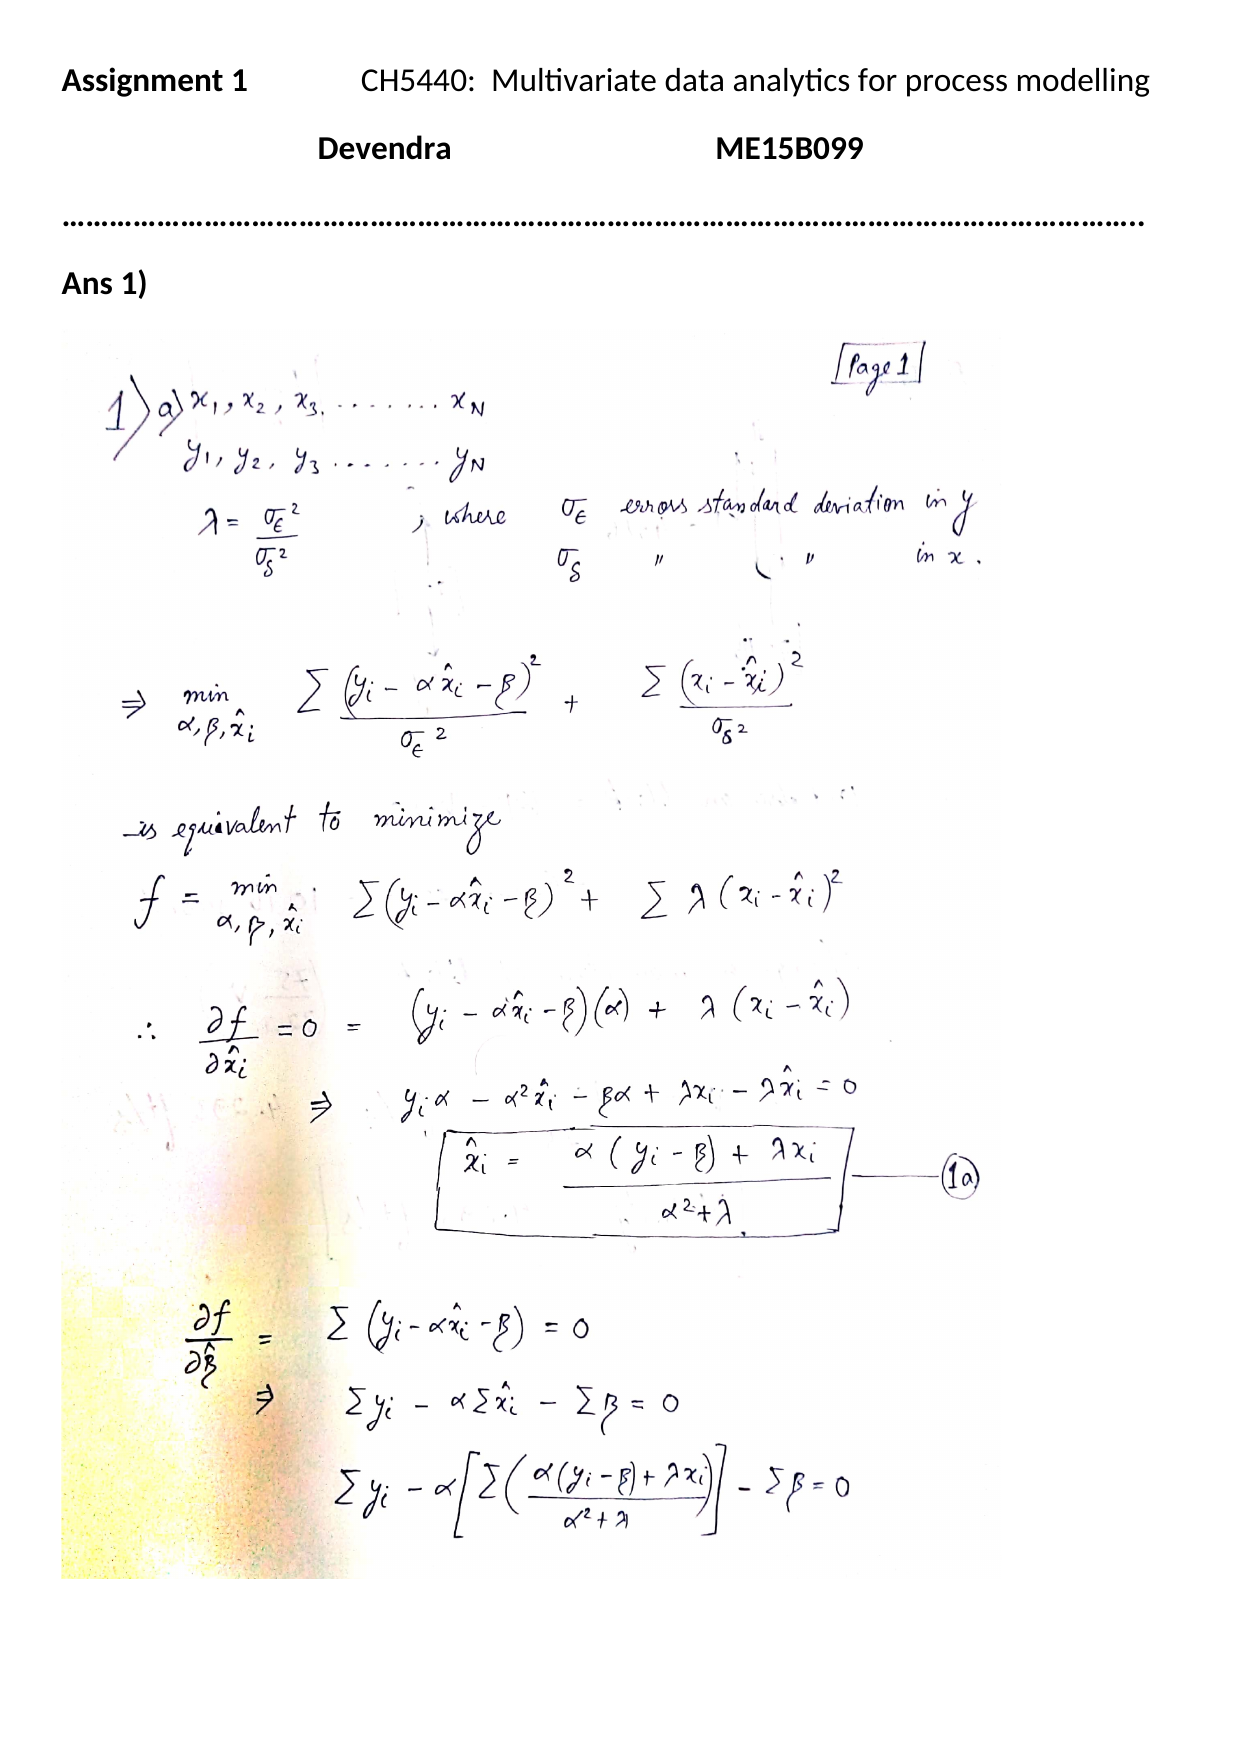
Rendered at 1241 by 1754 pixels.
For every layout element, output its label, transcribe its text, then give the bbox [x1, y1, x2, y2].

text ……………………………………………………………………………………………………………………….. [61, 194, 1169, 235]
text Devendra ME15B099 [61, 127, 1169, 167]
picture [61, 329, 1002, 1579]
text Assignment 1 CH5440: Multivariate data analytics for process modelling [61, 59, 1169, 100]
text Ans 1) [61, 262, 1169, 303]
